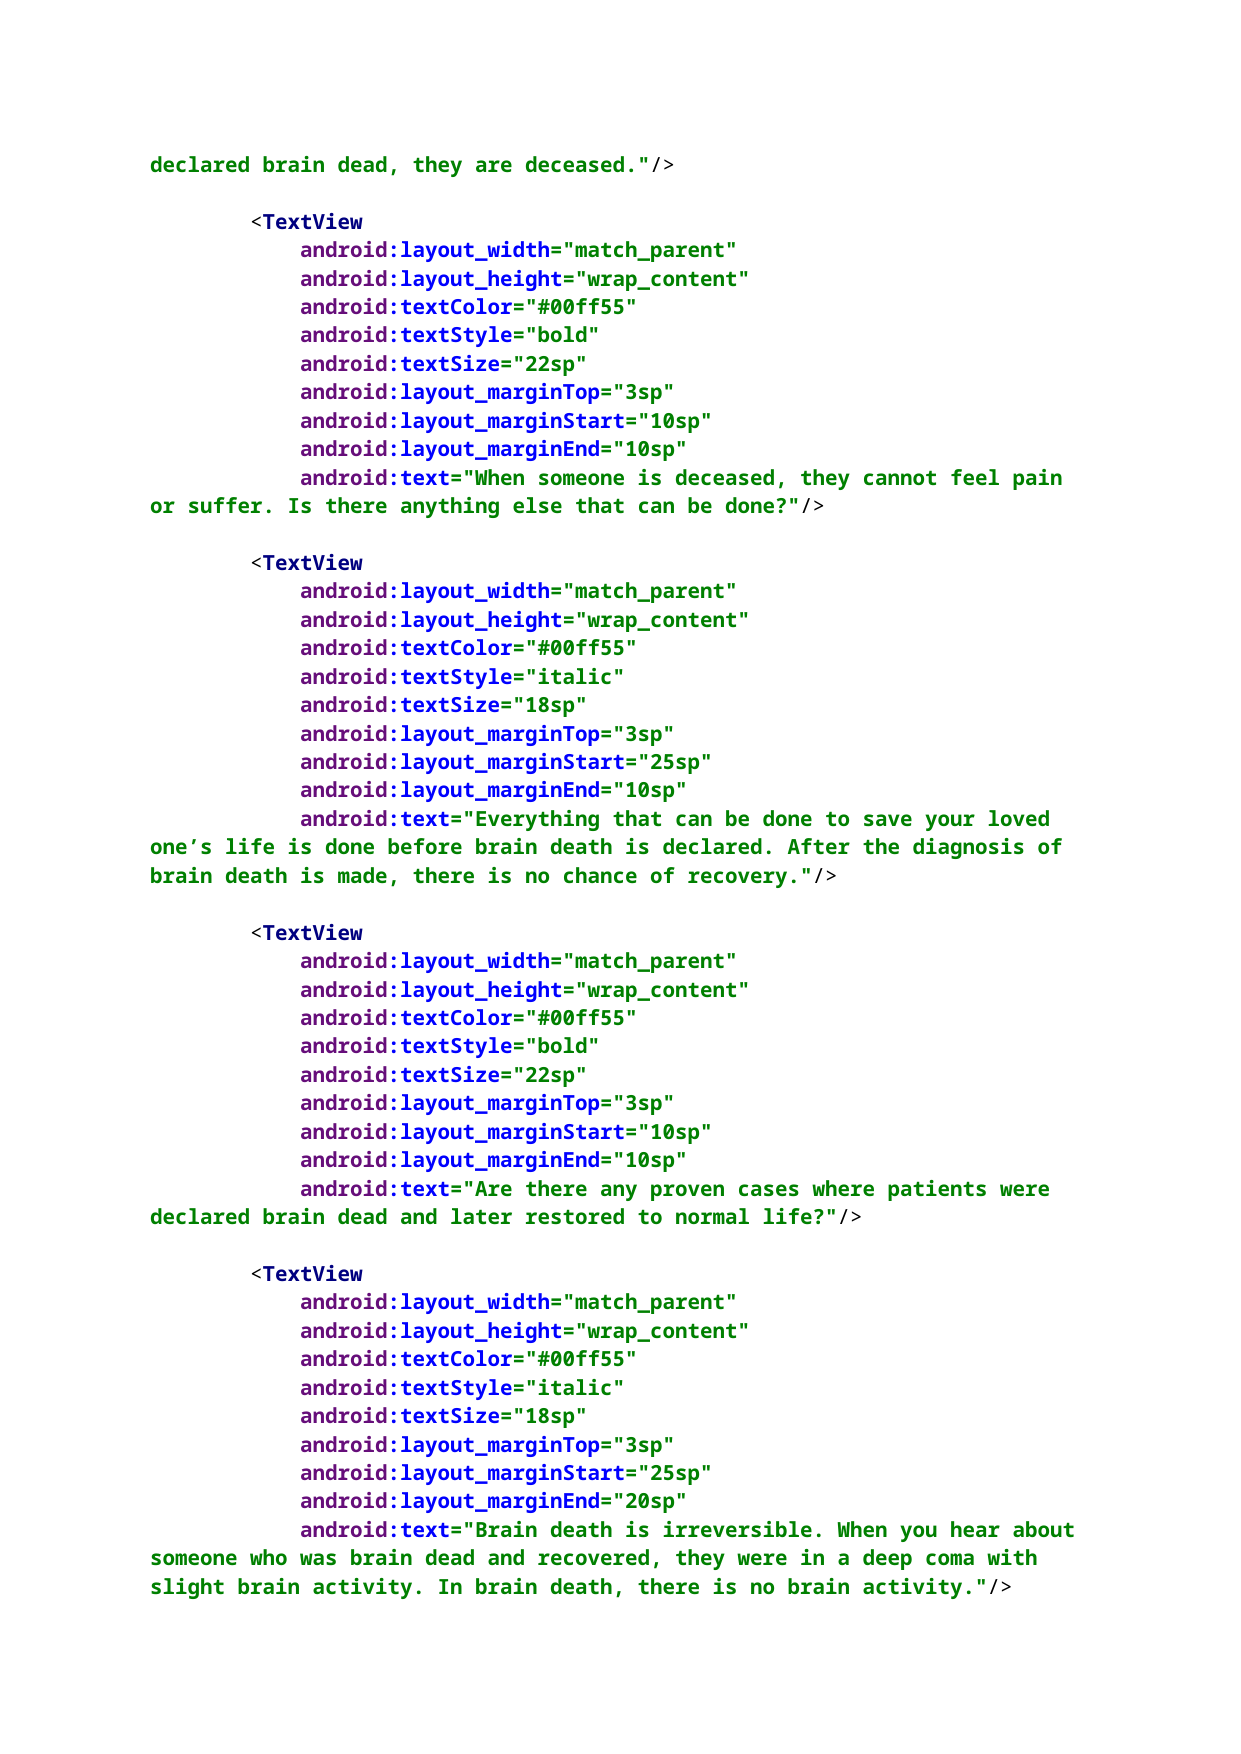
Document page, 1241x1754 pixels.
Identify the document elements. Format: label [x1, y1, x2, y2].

text [150, 150, 1090, 1600]
